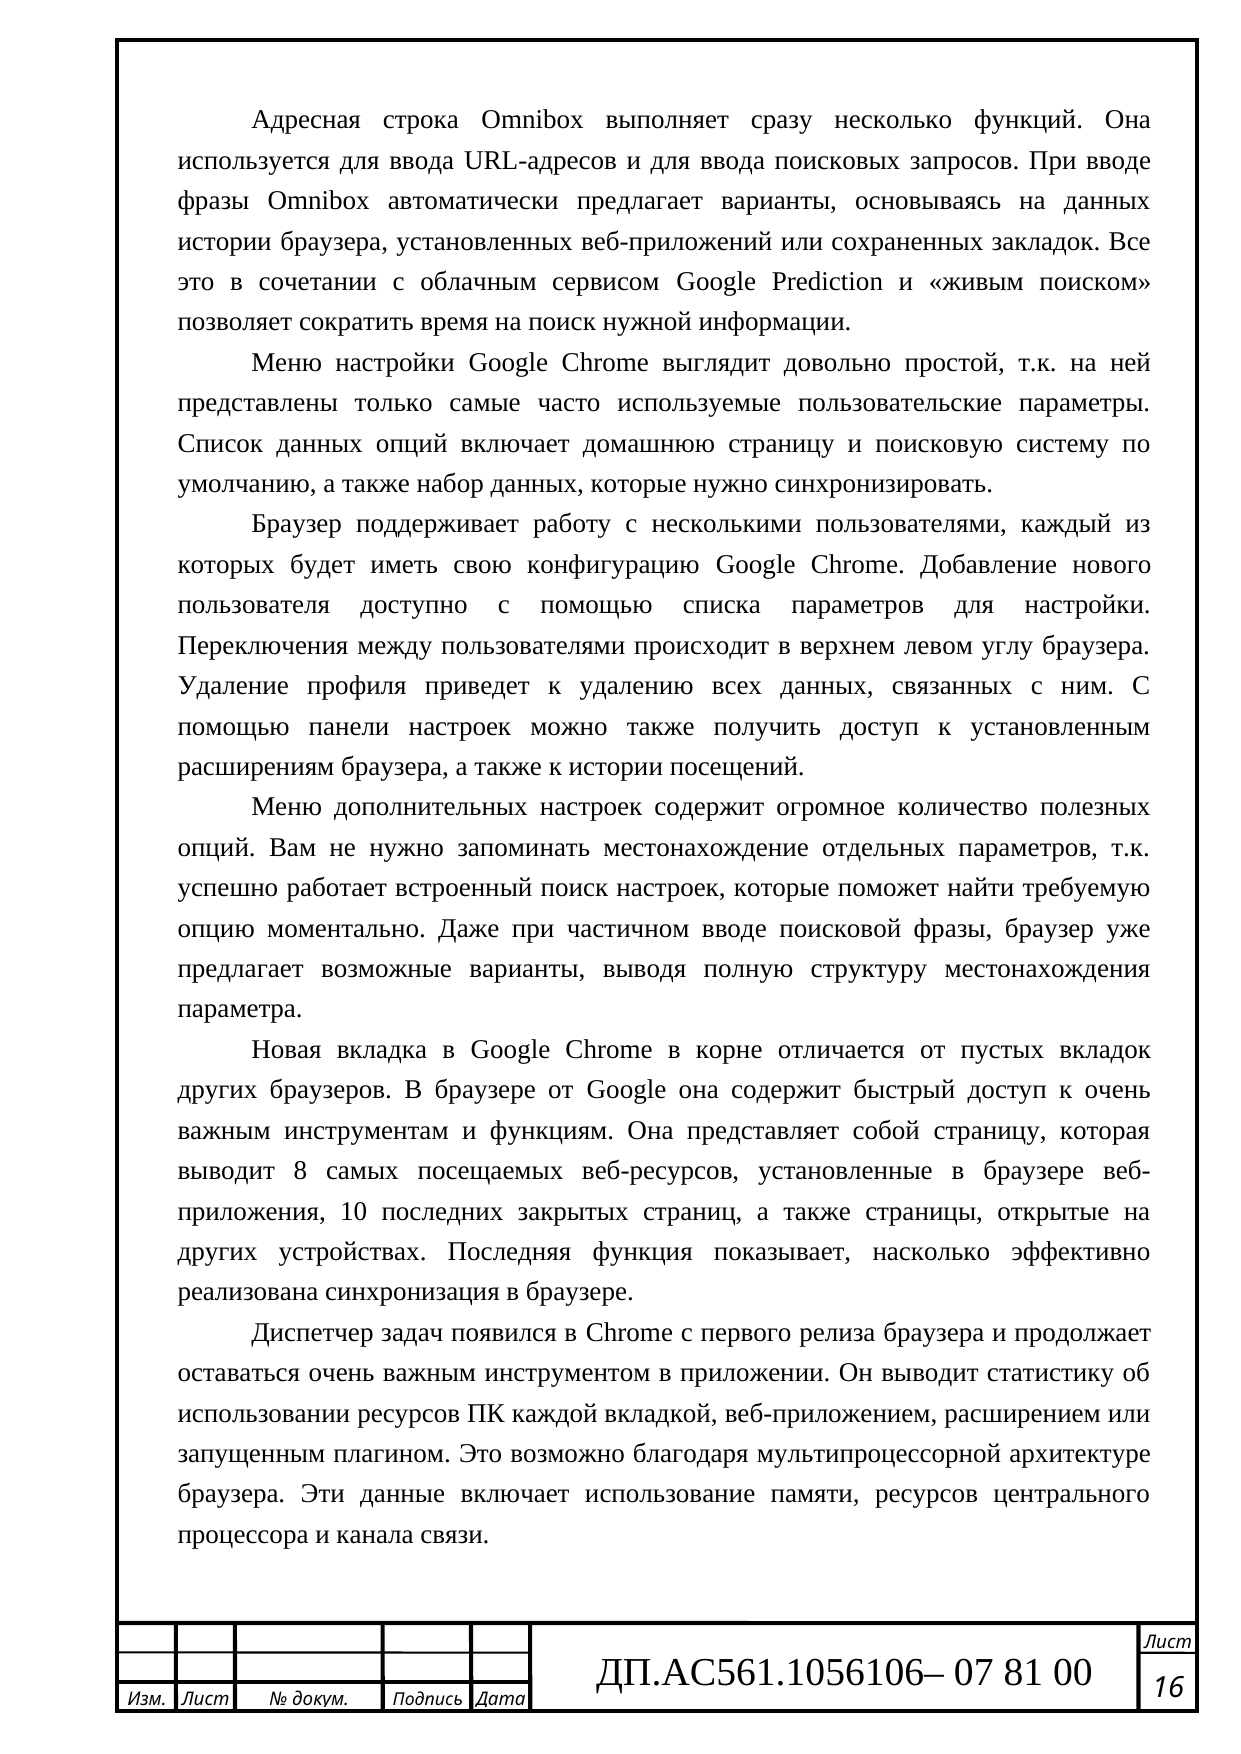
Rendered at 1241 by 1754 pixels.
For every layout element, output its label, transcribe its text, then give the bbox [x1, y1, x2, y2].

text Адресная строка Omnibox выполняет сразу несколько функций. Она используется для ввода URL-адресов и для ввода поисковых запросов. При вводе фразы Omnibox автоматически предлагает варианты, основываясь на данных истории браузера, установленных веб-приложений или сохраненных закладок. Все это в сочетании с облачным сервисом Googlе Prediction и «живым поиском» позволяет сократить время на поиск нужной информации. [177, 103, 1152, 337]
text Меню настройки Google Chrome выглядит довольно простой, т.к. на ней представлены только самые часто используемые пользовательские параметры. Список данных опций включает домашнюю страницу и поисковую систему по умолчанию, а также набор данных, которые нужно синхронизировать. [177, 346, 1152, 498]
text Браузер поддерживает работу с несколькими пользователями, каждый из которых будет иметь свою конфигурацию Google Chrome. Добавление нового пользователя доступно с помощью списка параметров для настройки. Переключения между пользователями происходит в верхнем левом углу браузера. Удаление профиля приведет к удалению всех данных, связанных с ним. С помощью панели настроек можно также получить доступ к установленным расширениям браузера, а также к истории посещений. [177, 508, 1152, 781]
text Новая вкладка в Google Chrome в корне отличается от пустых вкладок других браузеров. В браузере от Google она содержит быстрый доступ к очень важным инструментам и функциям. Она представляет собой страницу, которая выводит 8 самых посещаемых веб-ресурсов, установленные в браузере веб-приложения, 10 последних закрытых страниц, а также страницы, открытые на других устройствах. Последняя функция показывает, насколько эффективно реализована синхронизация в браузере. [177, 1033, 1152, 1307]
text Меню дополнительных настроек содержит огромное количество полезных опций. Вам не нужно запоминать местонахождение отдельных параметров, т.к. успешно работает встроенный поиск настроек, которые поможет найти требуемую опцию моментально. Даже при частичном вводе поисковой фразы, браузер уже предлагает возможные варианты, выводя полную структуру местонахождения параметра. [177, 791, 1152, 1024]
text Диспетчер задач появился в Chrome с первого релиза браузера и продолжает оставаться очень важным инструментом в приложении. Он выводит статистику об использовании ресурсов ПК каждой вкладкой, веб-приложением, расширением или запущенным плагином. Это возможно благодаря мультипроцессорной архитектуре браузера. Эти данные включает использование памяти, ресурсов центрального процессора и канала связи. [177, 1316, 1152, 1549]
